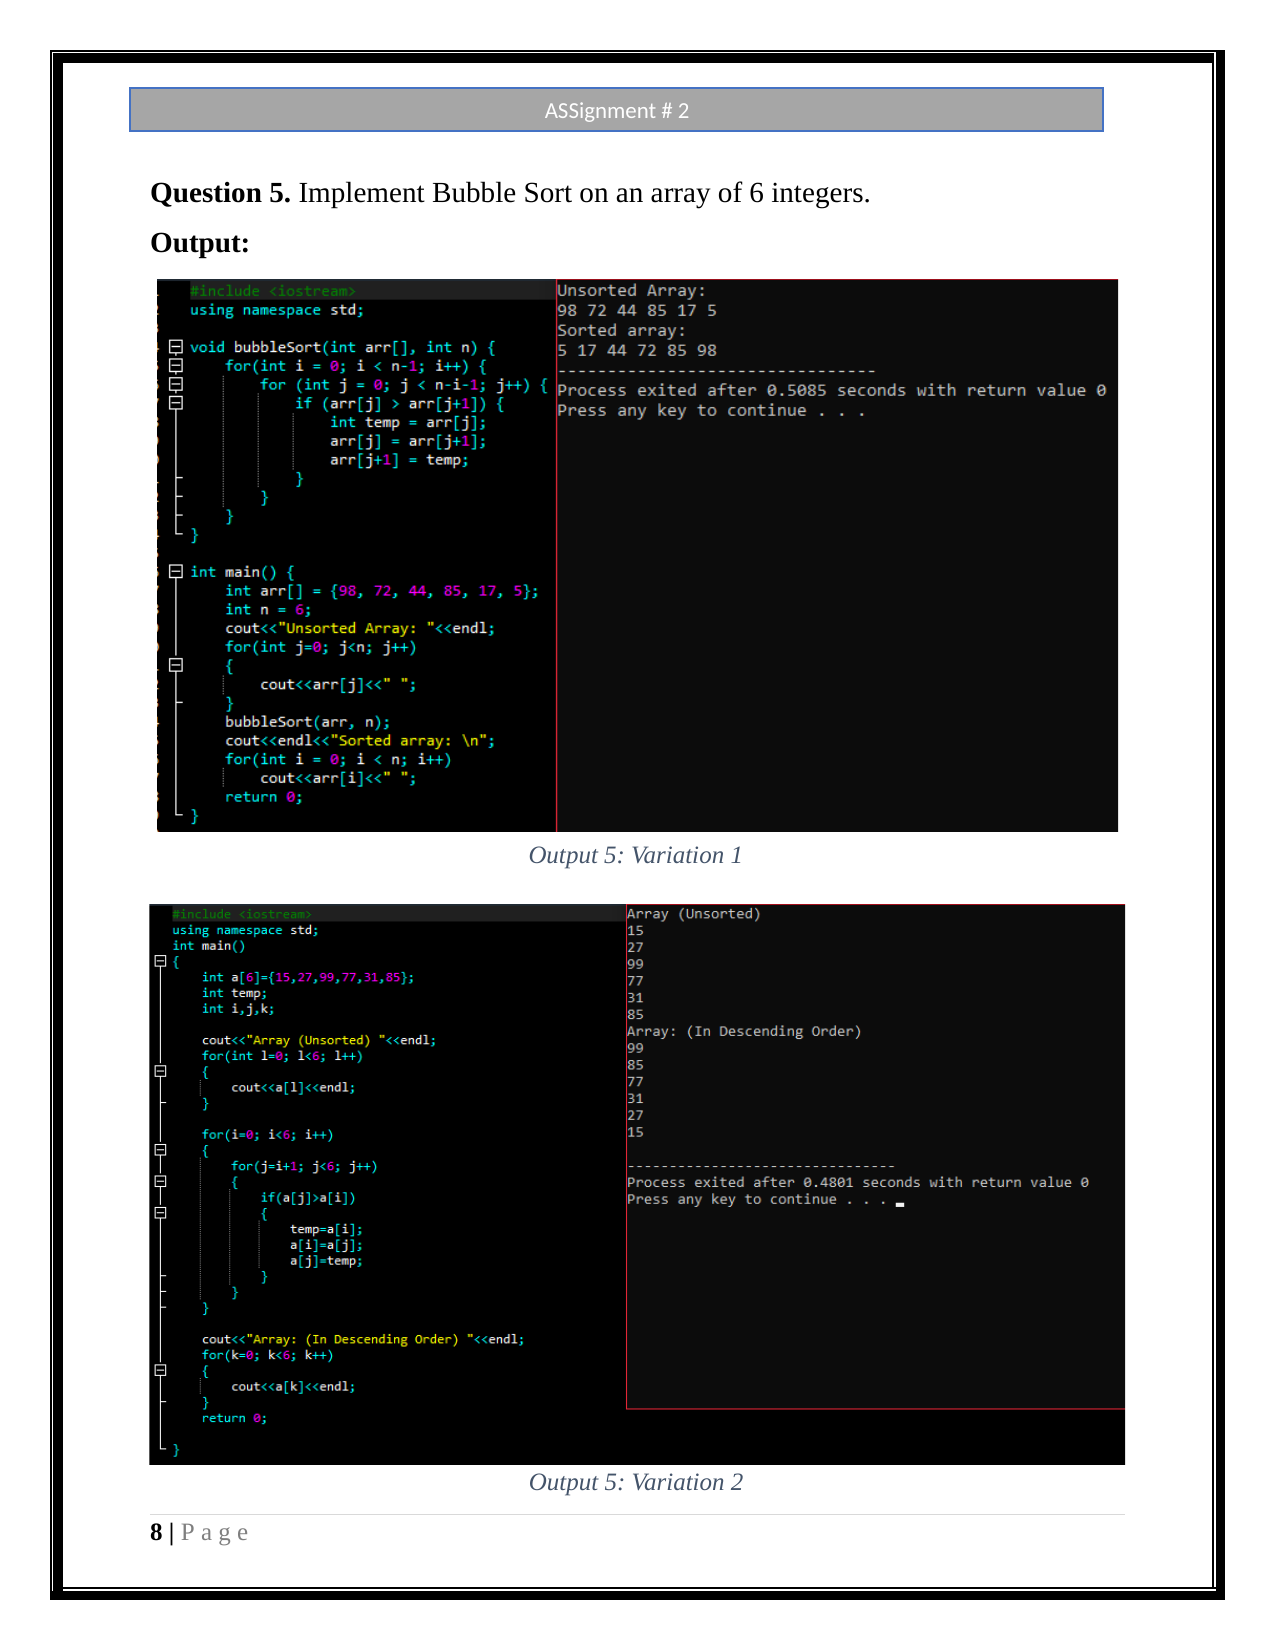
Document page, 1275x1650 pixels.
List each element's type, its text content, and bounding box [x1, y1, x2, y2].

text Output: [150, 225, 1125, 259]
picture [157, 279, 1119, 832]
subtitle Question 5. Implement Bubble Sort on an array of 6 integers. [150, 175, 1125, 208]
picture [149, 904, 1125, 1465]
